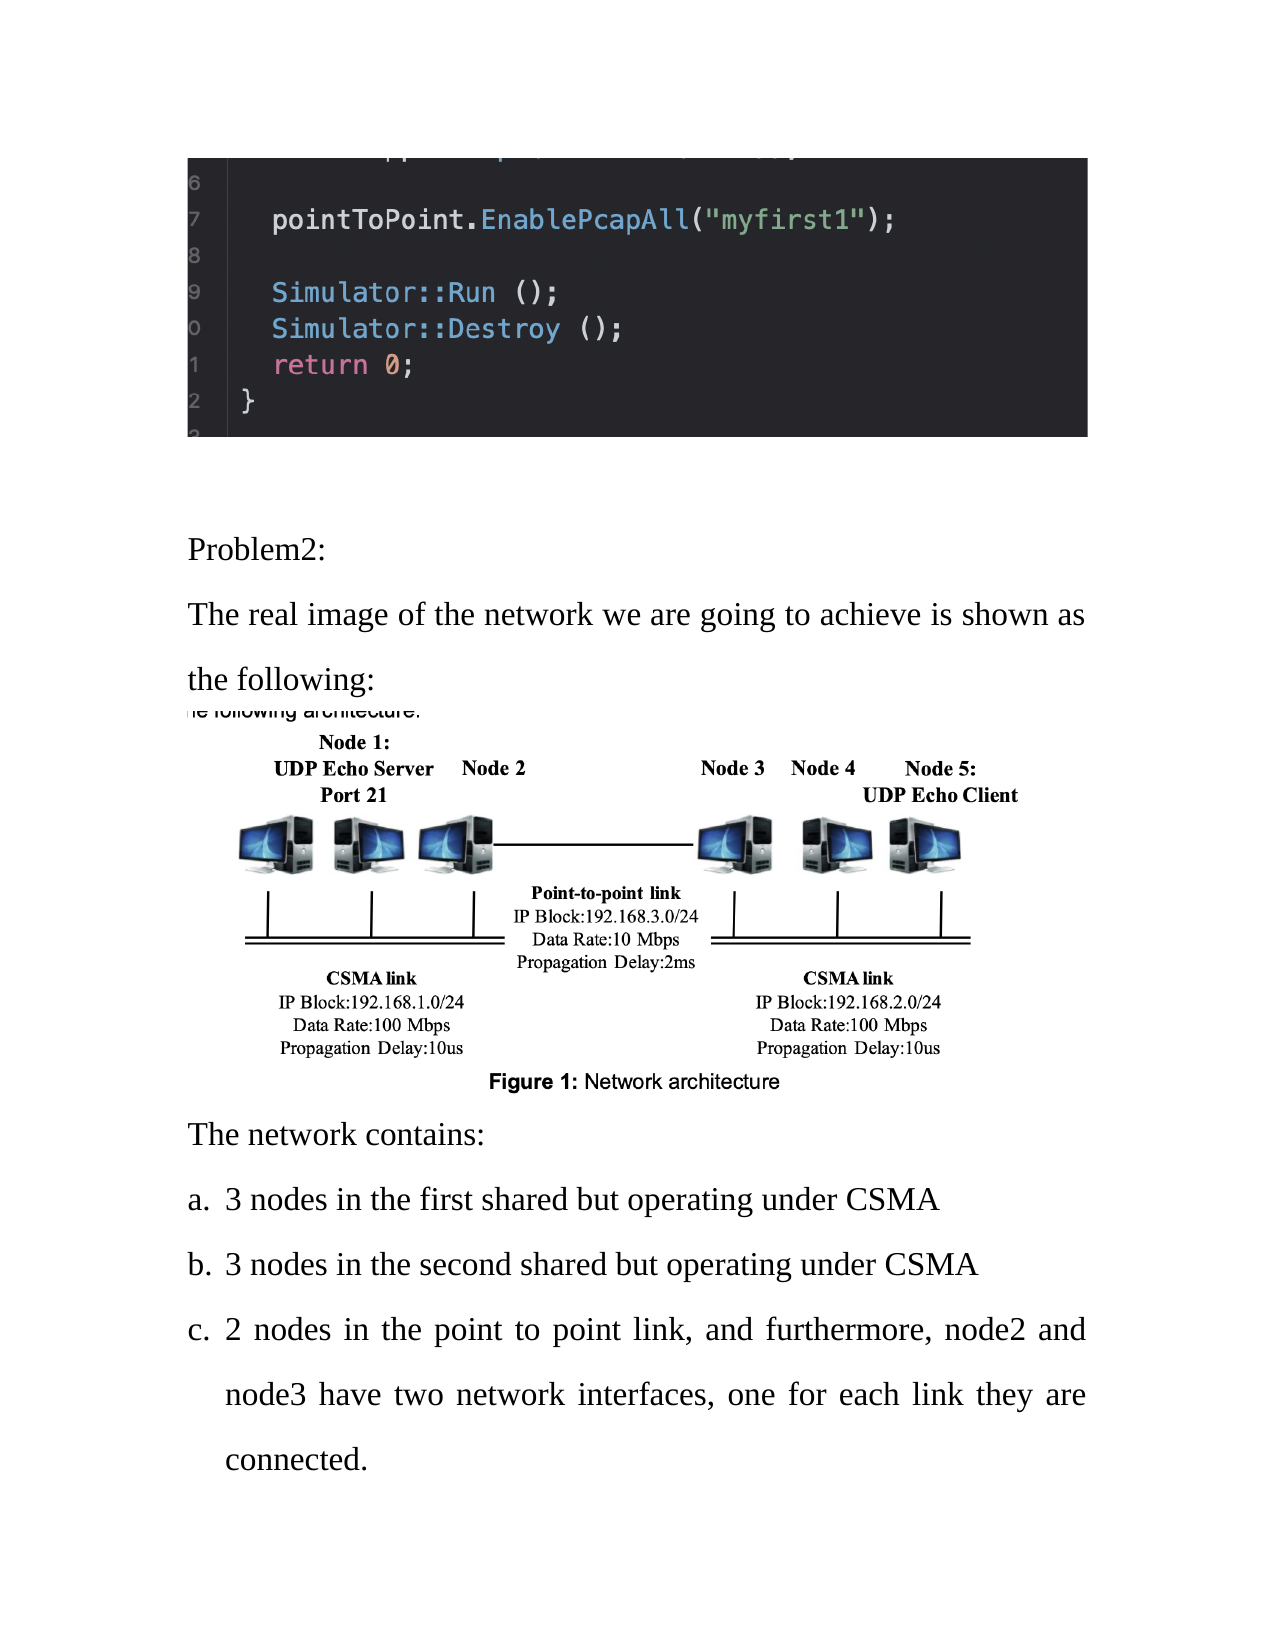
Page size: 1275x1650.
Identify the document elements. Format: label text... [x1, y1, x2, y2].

picture [187, 711, 1088, 1094]
list 2 nodes in the point to point link, and furthermore, node2 and node3 have two network interfaces, one for each link they are connected. [187, 1296, 1087, 1491]
text The real image of the network we are going to achieve is shown as the following: [187, 581, 1087, 711]
text The network contains: [187, 1101, 1087, 1166]
text Problem2: [187, 516, 1087, 581]
picture [187, 158, 1088, 437]
list 3 nodes in the second shared but operating under CSMA [187, 1231, 1087, 1296]
list 3 nodes in the first shared but operating under CSMA [187, 1166, 1087, 1231]
